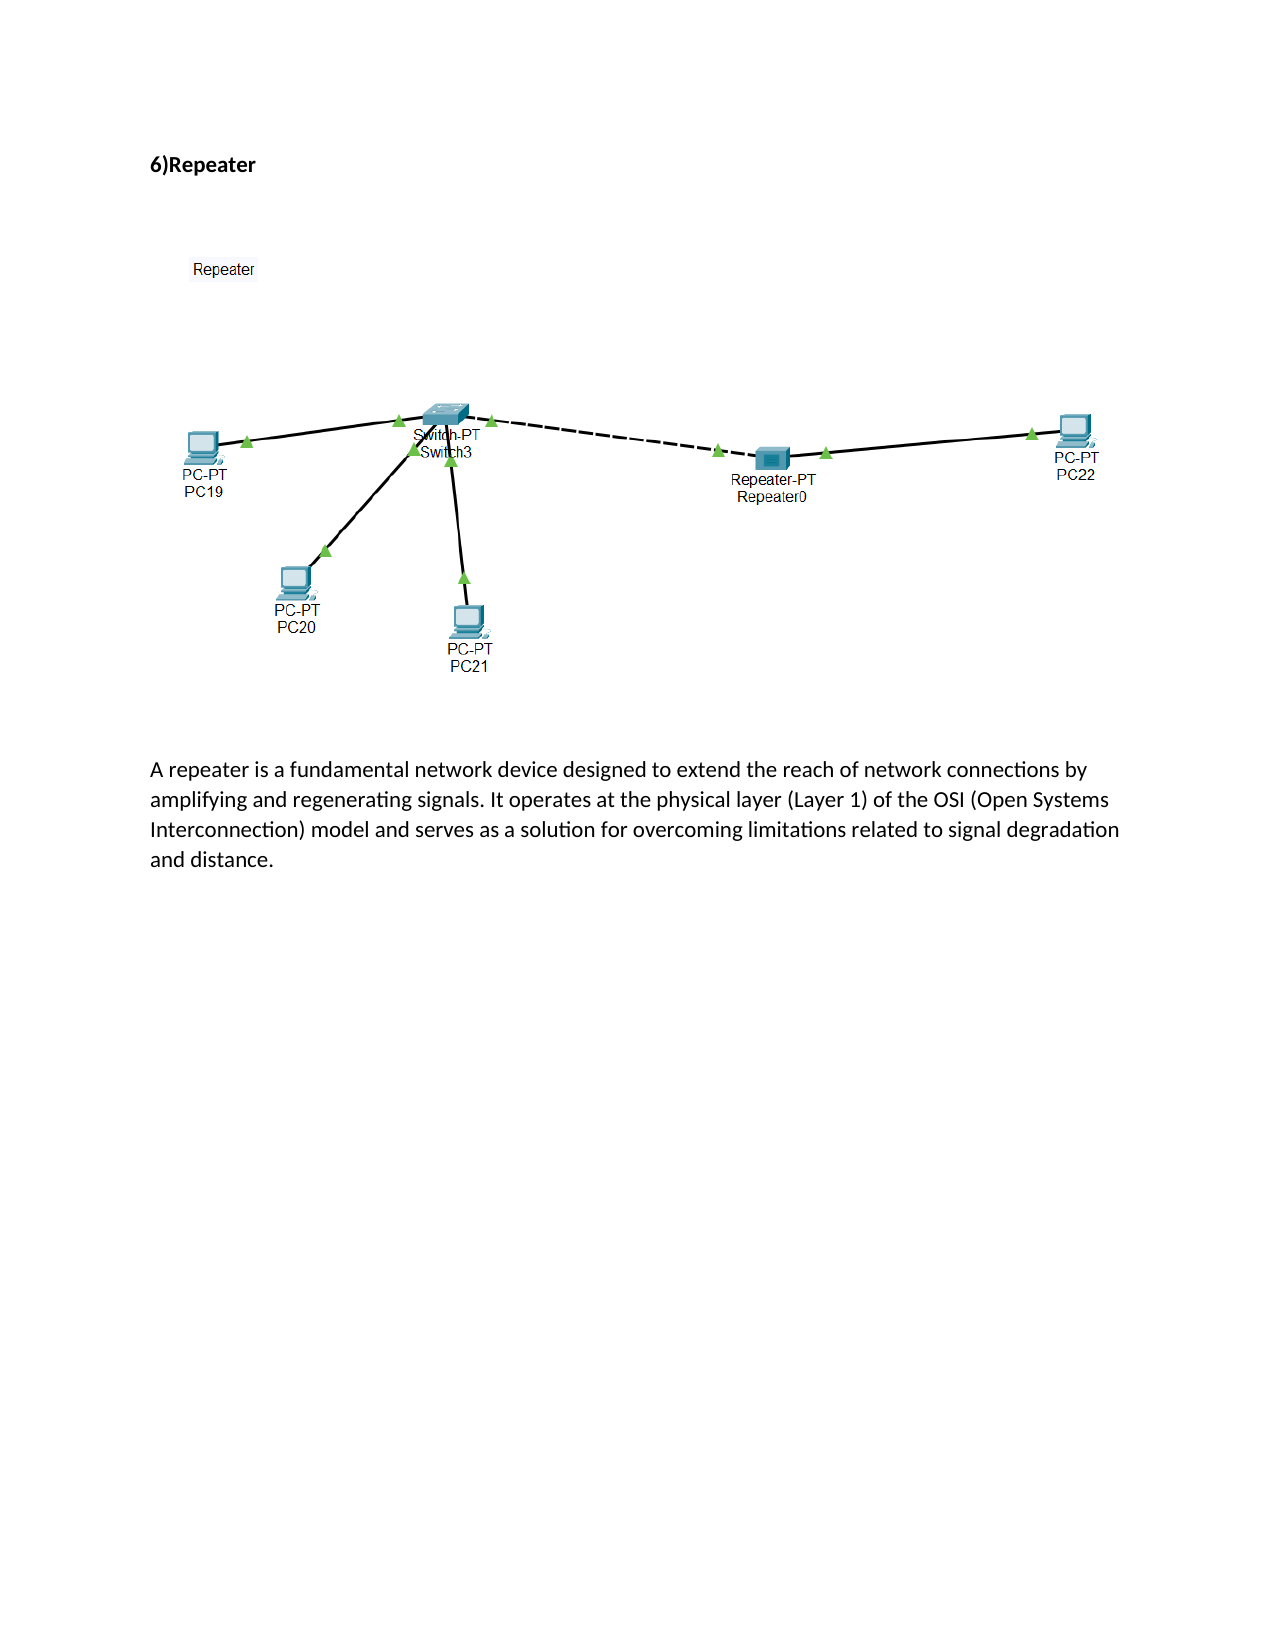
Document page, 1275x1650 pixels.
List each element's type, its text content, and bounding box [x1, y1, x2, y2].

text A repeater is a fundamental network device designed to extend the reach of network connections by amplifying and regenerating signals. It operates at the physical layer (Layer 1) of the OSI (Open Systems Interconnection) model and serves as a solution for overcoming limitations related to signal degradation and distance. [150, 755, 1125, 874]
picture [150, 243, 1125, 690]
text 6)Repeater [150, 150, 1125, 178]
